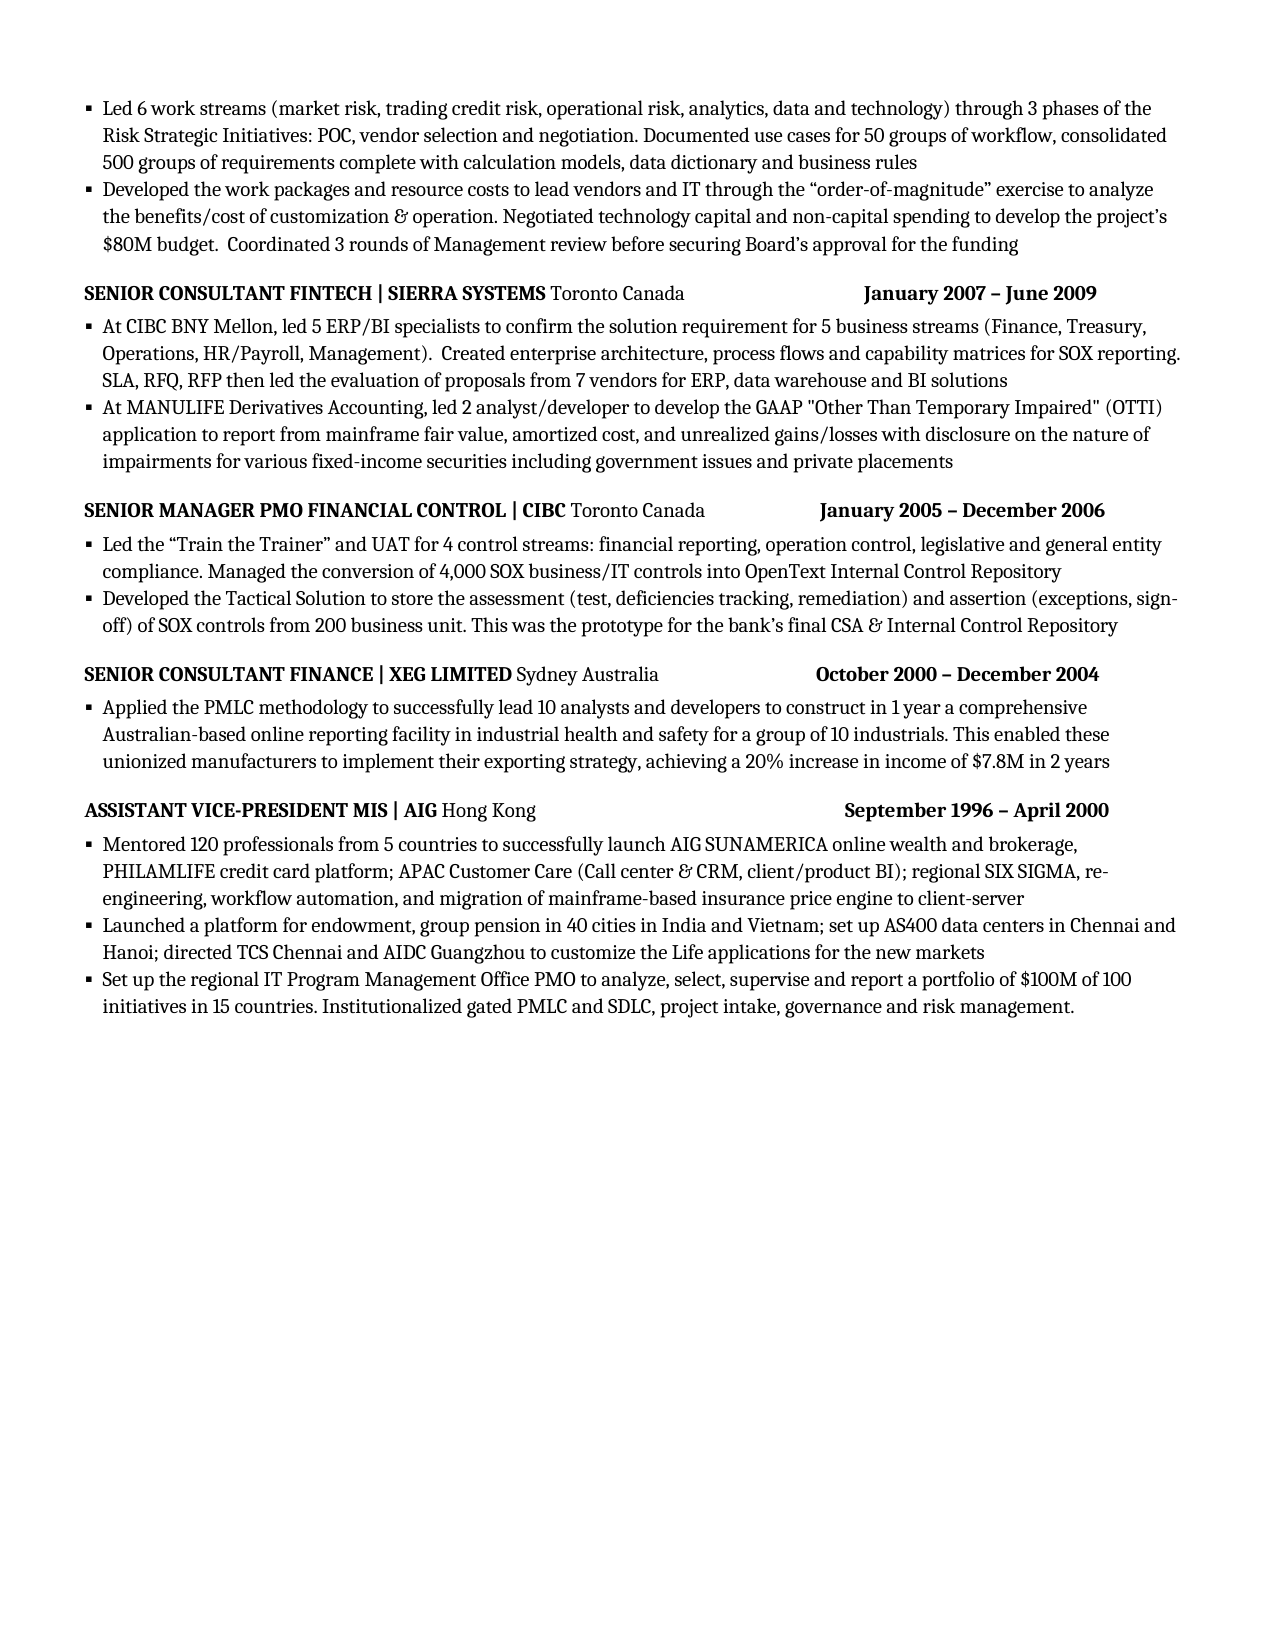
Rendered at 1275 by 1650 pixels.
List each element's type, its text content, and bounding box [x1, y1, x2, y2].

list Led 6 work streams (market risk, trading credit risk, operational risk, analytics, data and technology) through 3 phases of the Risk Strategic Initiatives: POC, vendor selection and negotiation. Documented use cases for 50 groups of workflow, consolidated 500 groups of requirements complete with calculation models, data dictionary and business rules [84, 94, 1181, 175]
list Led the “Train the Trainer” and UAT for 4 control streams: financial reporting, operation control, legislative and general entity compliance. Managed the conversion of 4,000 SOX business/IT controls into OpenText Internal Control Repository [84, 529, 1181, 583]
subtitle SENIOR MANAGER PMO FINANCIAL CONTROL | CIBC Toronto Canada January 2005 – December 2006 [84, 499, 1181, 523]
text SENIOR CONSULTANT FINANCE | XEG LIMITED Sydney Australia October 2000 – December 2004 [84, 662, 1181, 686]
list Developed the work packages and resource costs to lead vendors and IT through the “order-of-magnitude” exercise to analyze the benefits/cost of customization & operation. Negotiated technology capital and non-capital spending to develop the project’s $80M budget. Coordinated 3 rounds of Management review before securing Board’s approval for the funding [84, 175, 1181, 256]
subtitle ASSISTANT VICE-PRESIDENT MIS | AIG Hong Kong September 1996 – April 2000 [84, 799, 1181, 823]
list Developed the Tactical Solution to store the assessment (test, deficiencies tracking, remediation) and assertion (exceptions, sign-off) of SOX controls from 200 business unit. This was the prototype for the bank’s final CSA & Internal Control Repository [84, 583, 1181, 637]
subtitle SENIOR CONSULTANT FINTECH | SIERRA SYSTEMS Toronto Canada January 2007 – June 2009 [84, 281, 1181, 305]
list At CIBC BNY Mellon, led 5 ERP/BI specialists to confirm the solution requirement for 5 business streams (Finance, Treasury, Operations, HR/Payroll, Management). Created enterprise architecture, process flows and capability matrices for SOX reporting. SLA, RFQ, RFP then led the evaluation of proposals from 7 vendors for ERP, data warehouse and BI solutions [84, 311, 1181, 393]
list At MANULIFE Derivatives Accounting, led 2 analyst/developer to develop the GAAP "Other Than Temporary Impaired" (OTTI) application to report from mainframe fair value, amortized cost, and unrealized gains/losses with disclosure on the nature of impairments for various fixed-income securities including government issues and private placements [84, 393, 1181, 474]
list Set up the regional IT Program Management Office PMO to analyze, select, supervise and report a portfolio of $100M of 100 initiatives in 15 countries. Institutionalized gated PMLC and SDLC, project intake, governance and risk management. [84, 964, 1181, 1019]
list Applied the PMLC methodology to successfully lead 10 analysts and developers to construct in 1 year a comprehensive Australian-based online reporting facility in industrial health and safety for a group of 10 industrials. This enabled these unionized manufacturers to implement their exporting strategy, achieving a 20% increase in income of $7.8M in 2 years [84, 693, 1181, 774]
list Mentored 120 professionals from 5 countries to successfully launch AIG SUNAMERICA online wealth and brokerage, PHILAMLIFE credit card platform; APAC Customer Care (Call center & CRM, client/product BI); regional SIX SIGMA, re-engineering, workflow automation, and migration of mainframe-based insurance price engine to client-server [84, 829, 1181, 910]
list Launched a platform for endowment, group pension in 40 cities in India and Vietnam; set up AS400 data centers in Chennai and Hanoi; directed TCS Chennai and AIDC Guangzhou to customize the Life applications for the new markets [84, 910, 1181, 964]
